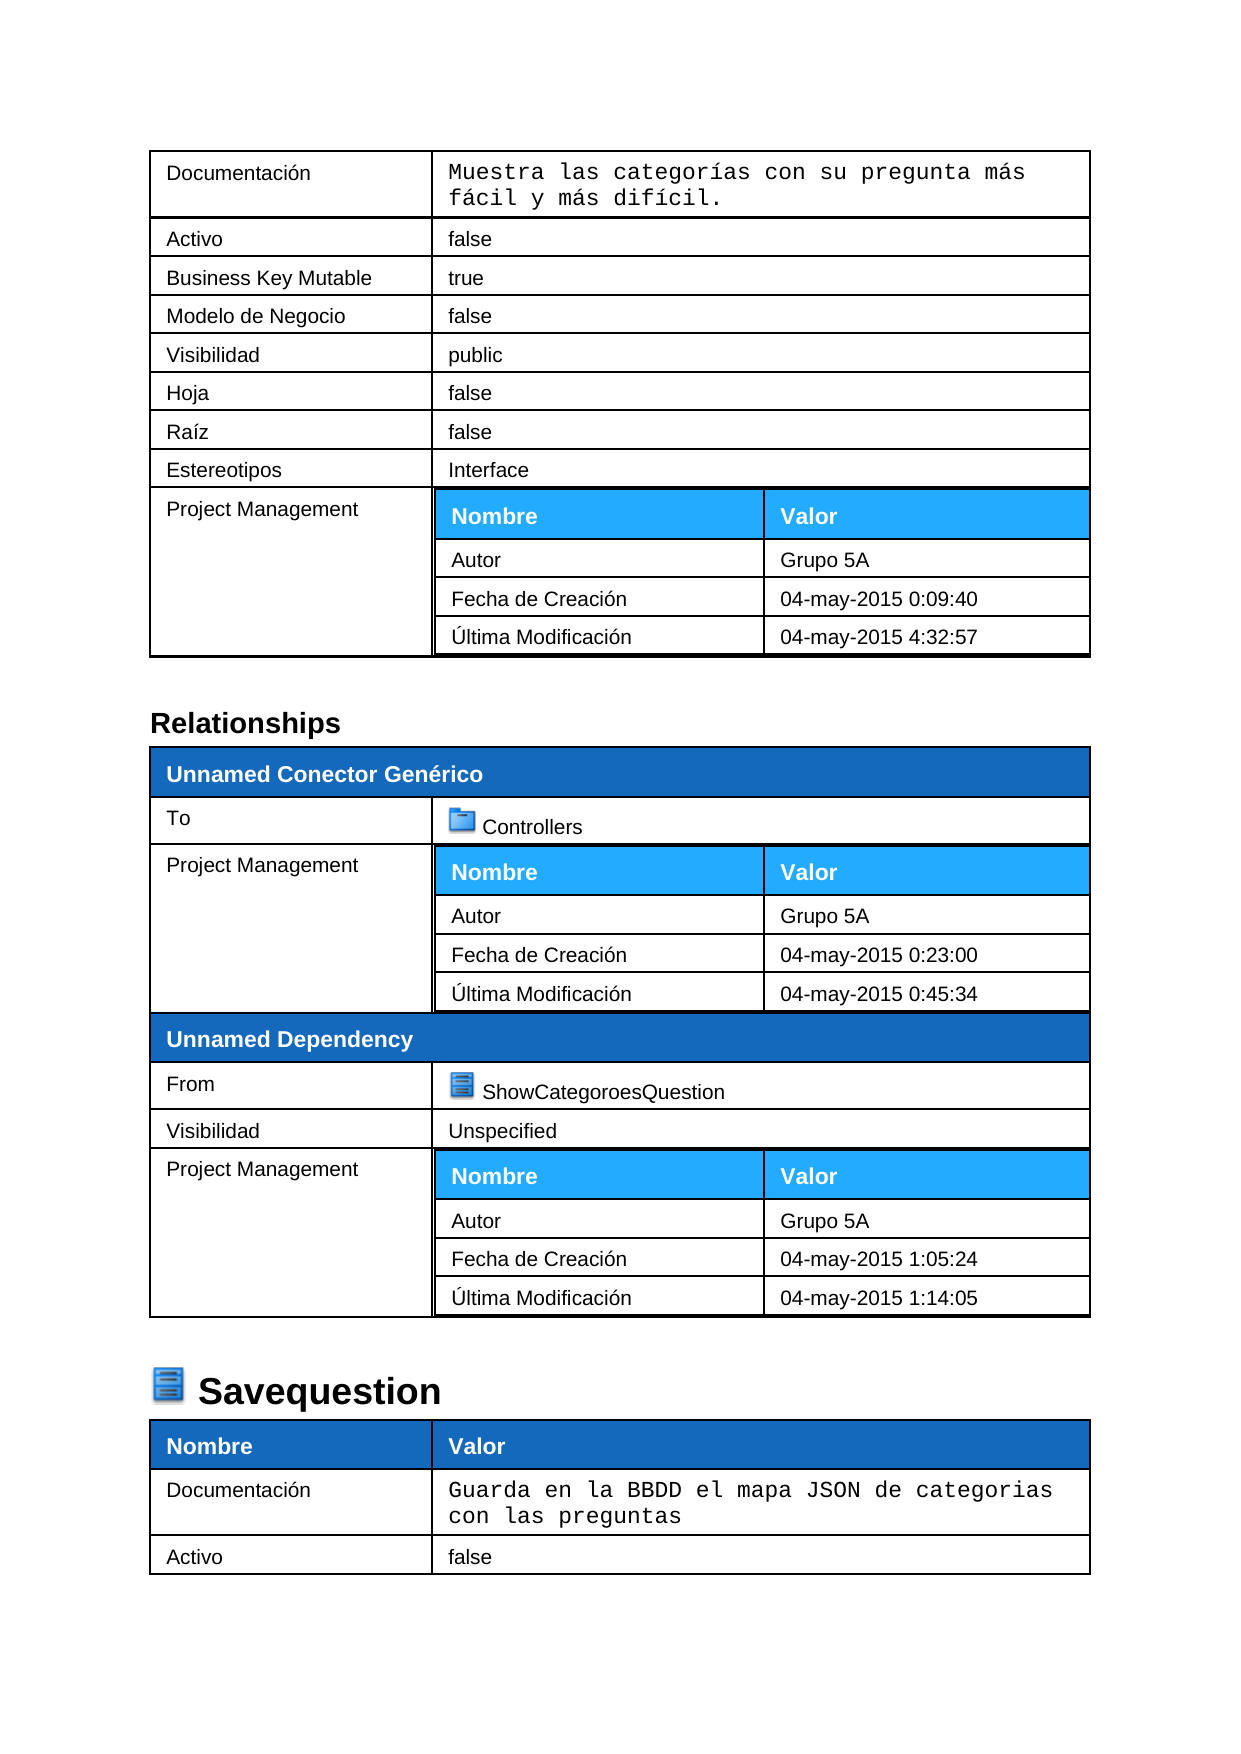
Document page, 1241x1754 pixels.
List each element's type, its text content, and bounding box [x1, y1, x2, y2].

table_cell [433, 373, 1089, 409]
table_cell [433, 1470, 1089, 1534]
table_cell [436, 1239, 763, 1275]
picture [150, 1366, 188, 1405]
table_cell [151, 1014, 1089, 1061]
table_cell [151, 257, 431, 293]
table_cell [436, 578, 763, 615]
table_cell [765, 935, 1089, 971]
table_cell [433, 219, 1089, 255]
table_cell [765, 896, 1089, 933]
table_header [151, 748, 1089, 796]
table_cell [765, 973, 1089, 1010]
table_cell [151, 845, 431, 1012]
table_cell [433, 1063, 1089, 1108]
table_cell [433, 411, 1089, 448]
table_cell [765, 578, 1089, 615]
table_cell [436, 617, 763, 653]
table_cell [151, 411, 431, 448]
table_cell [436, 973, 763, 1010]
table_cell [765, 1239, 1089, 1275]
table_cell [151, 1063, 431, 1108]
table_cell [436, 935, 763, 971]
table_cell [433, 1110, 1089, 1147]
subtitle Relationships [150, 706, 1090, 740]
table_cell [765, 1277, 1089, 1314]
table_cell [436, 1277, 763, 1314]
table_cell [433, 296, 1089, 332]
picture [448, 806, 477, 834]
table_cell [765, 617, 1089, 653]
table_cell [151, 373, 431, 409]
picture [448, 1071, 477, 1100]
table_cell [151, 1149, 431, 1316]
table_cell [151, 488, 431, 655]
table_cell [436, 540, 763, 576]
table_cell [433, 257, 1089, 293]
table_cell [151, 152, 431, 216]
subtitle Savequestion [150, 1367, 1090, 1412]
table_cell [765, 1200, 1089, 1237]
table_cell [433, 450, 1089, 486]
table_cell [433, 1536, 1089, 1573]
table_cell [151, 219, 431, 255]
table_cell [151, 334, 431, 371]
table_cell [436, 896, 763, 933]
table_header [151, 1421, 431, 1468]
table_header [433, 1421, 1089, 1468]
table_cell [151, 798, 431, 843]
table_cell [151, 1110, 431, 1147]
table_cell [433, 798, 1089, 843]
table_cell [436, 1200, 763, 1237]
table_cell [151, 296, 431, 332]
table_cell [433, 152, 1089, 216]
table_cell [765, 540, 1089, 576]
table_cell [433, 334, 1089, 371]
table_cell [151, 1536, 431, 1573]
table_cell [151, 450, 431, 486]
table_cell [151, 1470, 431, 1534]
